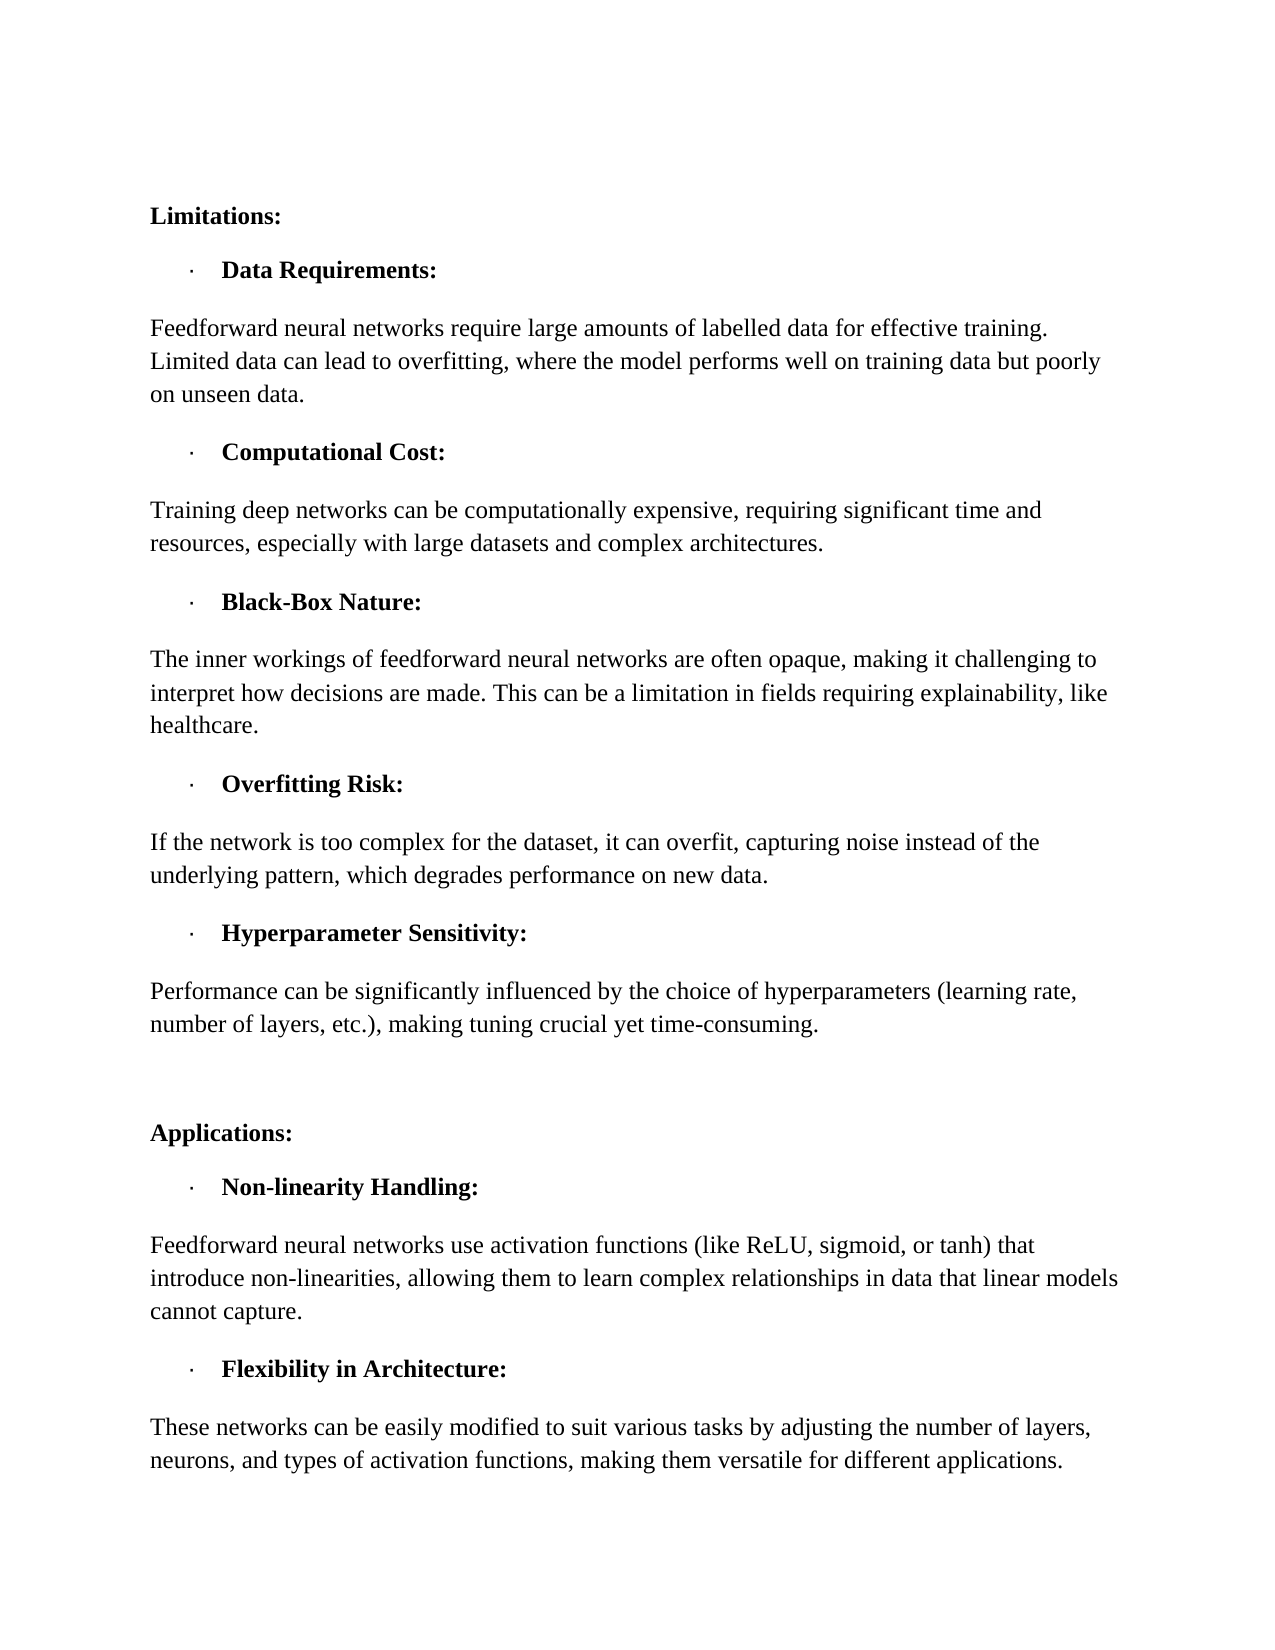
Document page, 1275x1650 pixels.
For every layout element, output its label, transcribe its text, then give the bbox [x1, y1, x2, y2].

text The inner workings of feedforward neural networks are often opaque, making it challenging to interpret how decisions are made. This can be a limitation in fields requiring explainability, like healthcare. [150, 644, 1125, 739]
text Feedforward neural networks require large amounts of labelled data for effective training. Limited data can lead to overfitting, where the model performs well on training data but poorly on unseen data. [150, 313, 1125, 408]
text Applications: [150, 1118, 1125, 1147]
text Training deep networks can be computationally expensive, requiring significant time and resources, especially with large datasets and complex architectures. [150, 495, 1125, 557]
text These networks can be easily modified to suit various tasks by adjusting the number of layers, neurons, and types of activation functions, making them versatile for different applications. [150, 1412, 1125, 1474]
text · Computational Cost: [187, 437, 1125, 466]
text · Non-linearity Handling: [187, 1172, 1125, 1201]
text · Flexibility in Architecture: [187, 1354, 1125, 1383]
text Limitations: [150, 201, 1125, 230]
text Performance can be significantly influenced by the choice of hyperparameters (learning rate, number of layers, etc.), making tuning crucial yet time-consuming. [150, 976, 1125, 1038]
text · Hyperparameter Sensitivity: [187, 918, 1125, 947]
text · Data Requirements: [187, 255, 1125, 284]
text Feedforward neural networks use activation functions (like ReLU, sigmoid, or tanh) that introduce non-linearities, allowing them to learn complex relationships in data that linear models cannot capture. [150, 1230, 1125, 1325]
text · Overfitting Risk: [187, 769, 1125, 797]
text If the network is too complex for the dataset, it can overfit, capturing noise instead of the underlying pattern, which degrades performance on new data. [150, 827, 1125, 888]
text · Black-Box Nature: [187, 586, 1125, 615]
